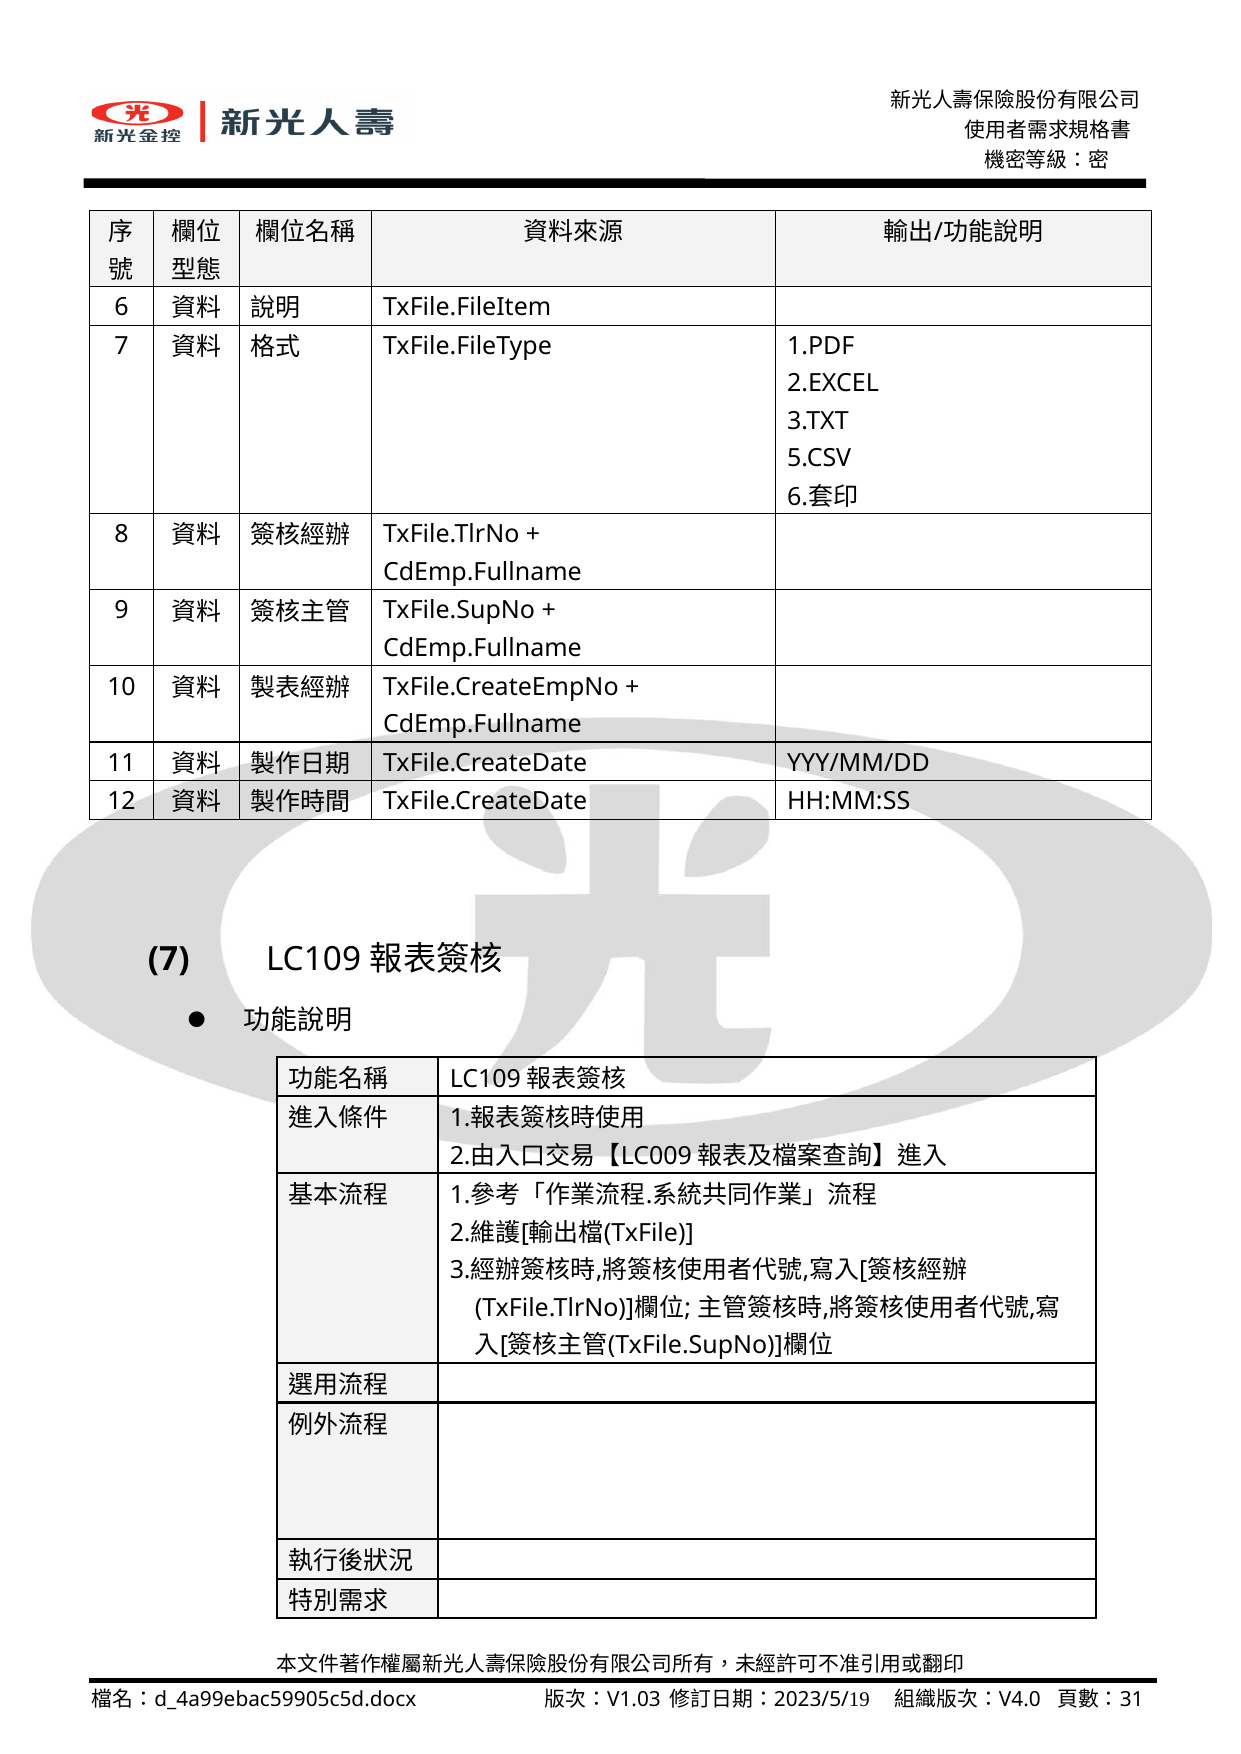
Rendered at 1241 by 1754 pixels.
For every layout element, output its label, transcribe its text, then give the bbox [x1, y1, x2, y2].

table_cell [439, 1540, 1095, 1577]
table_cell 1.報表簽核時使用 2.由入口交易【LC009報表及檔案查詢】進入 [439, 1097, 1095, 1172]
table_header 輸出/功能說明 [776, 211, 1151, 286]
table_cell 製表經辦 [240, 666, 371, 741]
picture [25, 709, 1215, 1163]
table_cell YYY/MM/DD [776, 743, 1151, 780]
table_cell 資料 [154, 743, 239, 780]
table_cell 選用流程 [278, 1364, 437, 1401]
table_cell 7 [90, 326, 153, 513]
table_cell 簽核經辦 [240, 514, 371, 589]
picture [91, 86, 417, 142]
table_cell 資料 [154, 590, 239, 665]
table_cell 進入條件 [278, 1097, 437, 1172]
table_cell 說明 [240, 287, 371, 325]
table_cell 8 [90, 514, 153, 589]
table_cell 資料 [154, 666, 239, 741]
table_cell 10 [90, 666, 153, 741]
table_cell TxFile.CreateDate [372, 781, 775, 818]
list 功能說明 [186, 981, 1152, 1056]
table_cell HH:MM:SS [776, 781, 1151, 818]
table_cell 資料 [154, 514, 239, 589]
table_cell 製作日期 [240, 743, 371, 780]
table_cell 資料 [154, 781, 239, 818]
table_cell TxFile.SupNo + CdEmp.Fullname [372, 590, 775, 665]
table_cell 12 [90, 781, 153, 818]
table_cell [776, 514, 1151, 589]
table_cell 簽核主管 [240, 590, 371, 665]
table_cell [776, 287, 1151, 325]
table_cell TxFile.FileItem [372, 287, 775, 325]
table_cell [776, 590, 1151, 665]
table_cell 6 [90, 287, 153, 325]
table_cell 製作時間 [240, 781, 371, 818]
table_cell [439, 1364, 1095, 1401]
table_header 欄位名稱 [240, 211, 371, 286]
table_cell 資料 [154, 287, 239, 325]
subtitle LC109 報表簽核 [148, 932, 1152, 981]
table_cell 基本流程 [278, 1174, 437, 1362]
table_cell 9 [90, 590, 153, 665]
table_header 序號 [90, 211, 153, 286]
table_header 資料來源 [372, 211, 775, 286]
table_cell 1.參考「作業流程.系統共同作業」流程 2.維護[輸出檔(TxFile)] 3.經辦簽核時,將簽核使用者代號,寫入[簽核經辦(TxFile.TlrNo)]欄位; 主管簽核時,將簽核使用者代號,寫入[簽核主管(TxFile.SupNo)]欄位 [439, 1174, 1095, 1362]
table_cell [776, 666, 1151, 741]
table_cell 例外流程 [278, 1404, 437, 1538]
table_cell TxFile.FileType [372, 326, 775, 513]
table_header 功能名稱 [278, 1058, 437, 1095]
table_cell 1.PDF 2.EXCEL 3.TXT 5.CSV 6.套印 [776, 326, 1151, 513]
table_cell TxFile.CreateEmpNo + CdEmp.Fullname [372, 666, 775, 741]
table_cell 執行後狀況 [278, 1540, 437, 1577]
table_cell 資料 [154, 326, 239, 513]
table_cell [439, 1404, 1095, 1538]
table_header 欄位型態 [154, 211, 239, 286]
table_cell 11 [90, 743, 153, 780]
table_cell 格式 [240, 326, 371, 513]
table_cell TxFile.CreateDate [372, 743, 775, 780]
table_cell [439, 1580, 1095, 1617]
table_cell TxFile.TlrNo + CdEmp.Fullname [372, 514, 775, 589]
table_header LC109報表簽核 [439, 1058, 1095, 1095]
table_cell 特別需求 [278, 1580, 437, 1617]
